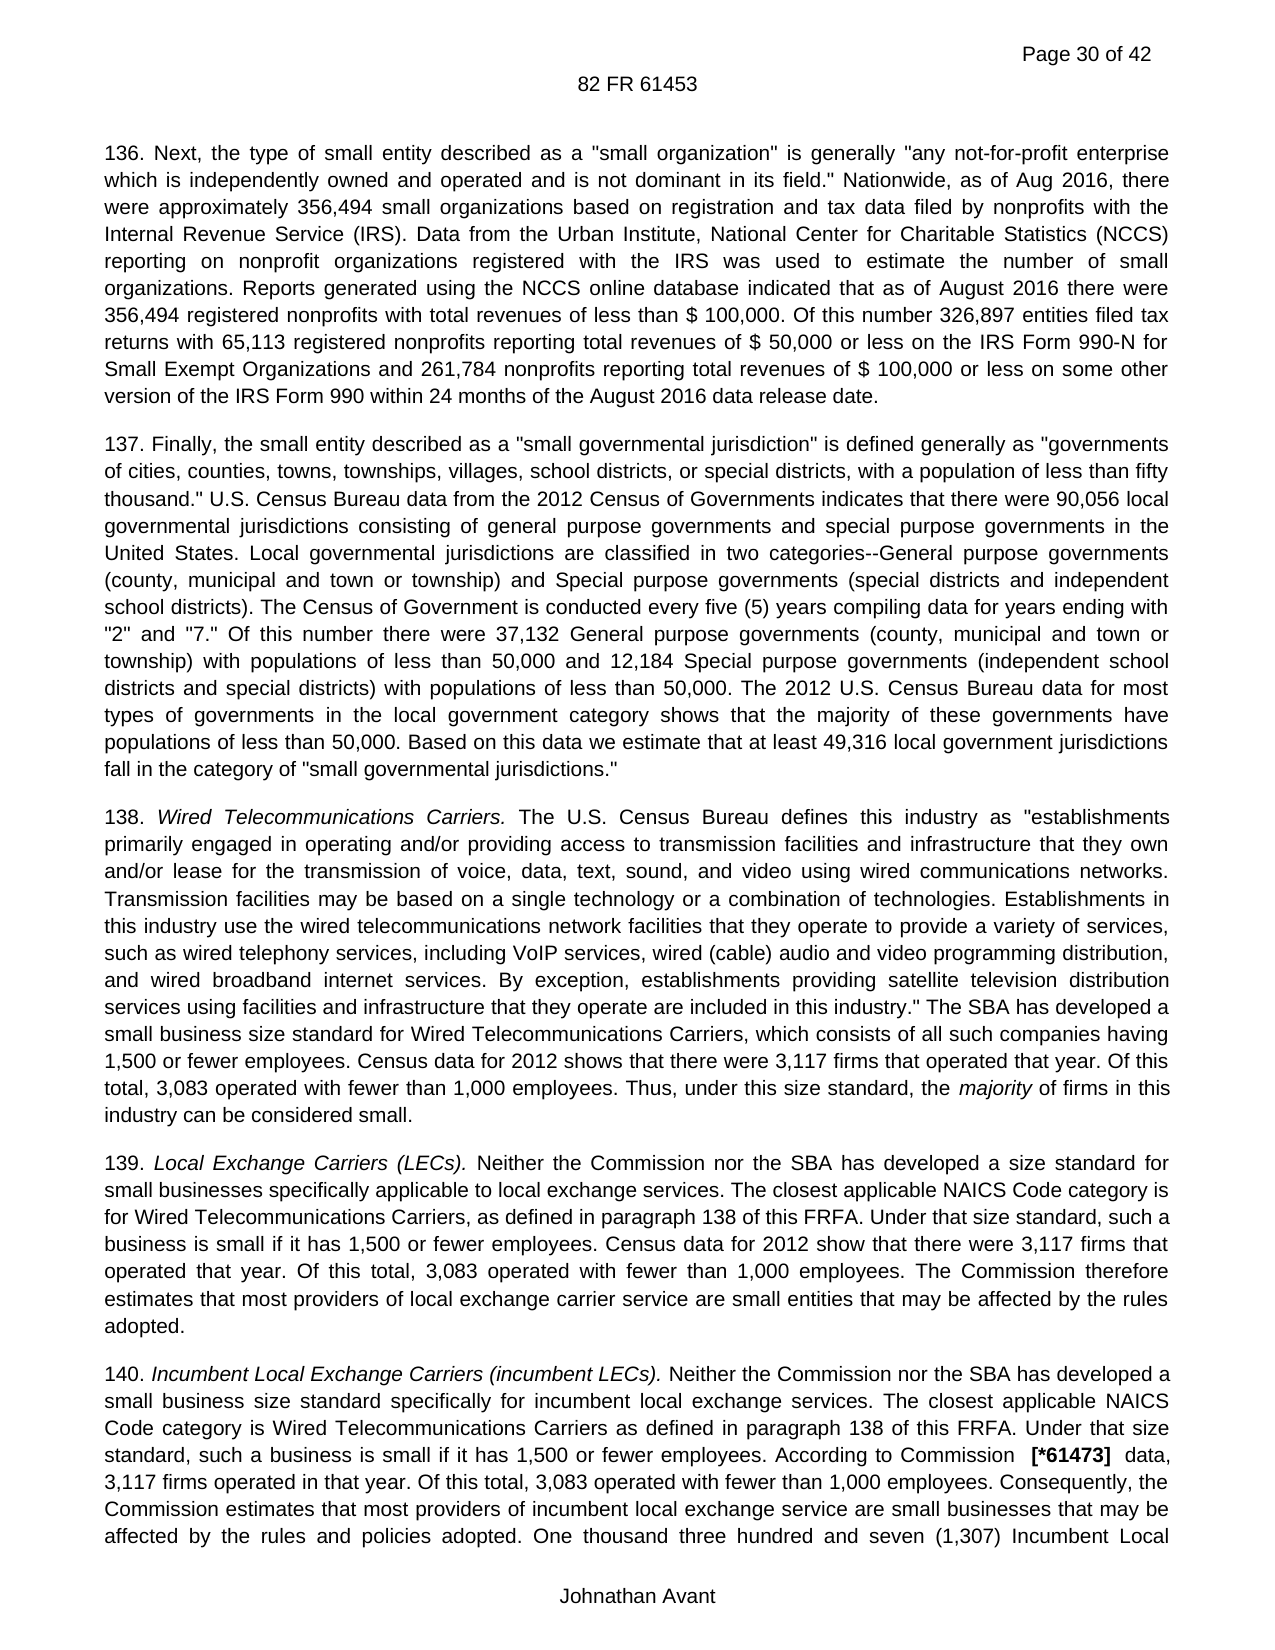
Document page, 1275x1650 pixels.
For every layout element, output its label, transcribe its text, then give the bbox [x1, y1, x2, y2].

text 139. Local Exchange Carriers (LECs). Neither the Commission nor the SBA has developed a size standard for small businesses specifically applicable to local exchange services. The closest applicable NAICS Code category is for Wired Telecommunications Carriers, as defined in paragraph 138 of this FRFA. Under that size standard, such a business is small if it has 1,500 or fewer employees. Census data for 2012 show that there were 3,117 firms that operated that year. Of this total, 3,083 operated with fewer than 1,000 employees. The Commission therefore estimates that most providers of local exchange carrier service are small entities that may be affected by the rules adopted. [104, 1148, 1171, 1337]
text 136. Next, the type of small entity described as a "small organization" is generally "any not-for-profit enterprise which is independently owned and operated and is not dominant in its field." Nationwide, as of Aug 2016, there were approximately 356,494 small organizations based on registration and tax data filed by nonprofits with the Internal Revenue Service (IRS). Data from the Urban Institute, National Center for Charitable Statistics (NCCS) reporting on nonprofit organizations registered with the IRS was used to estimate the number of small organizations. Reports generated using the NCCS online database indicated that as of August 2016 there were 356,494 registered nonprofits with total revenues of less than $ 100,000. Of this number 326,897 entities filed tax returns with 65,113 registered nonprofits reporting total revenues of $ 50,000 or less on the IRS Form 990-N for Small Exempt Organizations and 261,784 nonprofits reporting total revenues of $ 100,000 or less on some other version of the IRS Form 990 within 24 months of the August 2016 data release date. [104, 137, 1171, 408]
text 137. Finally, the small entity described as a "small governmental jurisdiction" is defined generally as "governments of cities, counties, towns, townships, villages, school districts, or special districts, with a population of less than fifty thousand." U.S. Census Bureau data from the 2012 Census of Governments indicates that there were 90,056 local governmental jurisdictions consisting of general purpose governments and special purpose governments in the United States. Local governmental jurisdictions are classified in two categories--General purpose governments (county, municipal and town or township) and Special purpose governments (special districts and independent school districts). The Census of Government is conducted every five (5) years compiling data for years ending with "2" and "7." Of this number there were 37,132 General purpose governments (county, municipal and town or township) with populations of less than 50,000 and 12,184 Special purpose governments (independent school districts and special districts) with populations of less than 50,000. The 2012 U.S. Census Bureau data for most types of governments in the local government category shows that the majority of these governments have populations of less than 50,000. Based on this data we estimate that at least 49,316 local government jurisdictions fall in the category of "small governmental jurisdictions." [104, 429, 1171, 781]
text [104, 1358, 1171, 1548]
text 138. Wired Telecommunications Carriers. The U.S. Census Bureau defines this industry as "establishments primarily engaged in operating and/or providing access to transmission facilities and infrastructure that they own and/or lease for the transmission of voice, data, text, sound, and video using wired communications networks. Transmission facilities may be based on a single technology or a combination of technologies. Establishments in this industry use the wired telecommunications network facilities that they operate to provide a variety of services, such as wired telephony services, including VoIP services, wired (cable) audio and video programming distribution, and wired broadband internet services. By exception, establishments providing satellite television distribution services using facilities and infrastructure that they operate are included in this industry." The SBA has developed a small business size standard for Wired Telecommunications Carriers, which consists of all such companies having 1,500 or fewer employees. Census data for 2012 shows that there were 3,117 firms that operated that year. Of this total, 3,083 operated with fewer than 1,000 employees. Thus, under this size standard, the majority of firms in this industry can be considered small. [104, 802, 1171, 1127]
